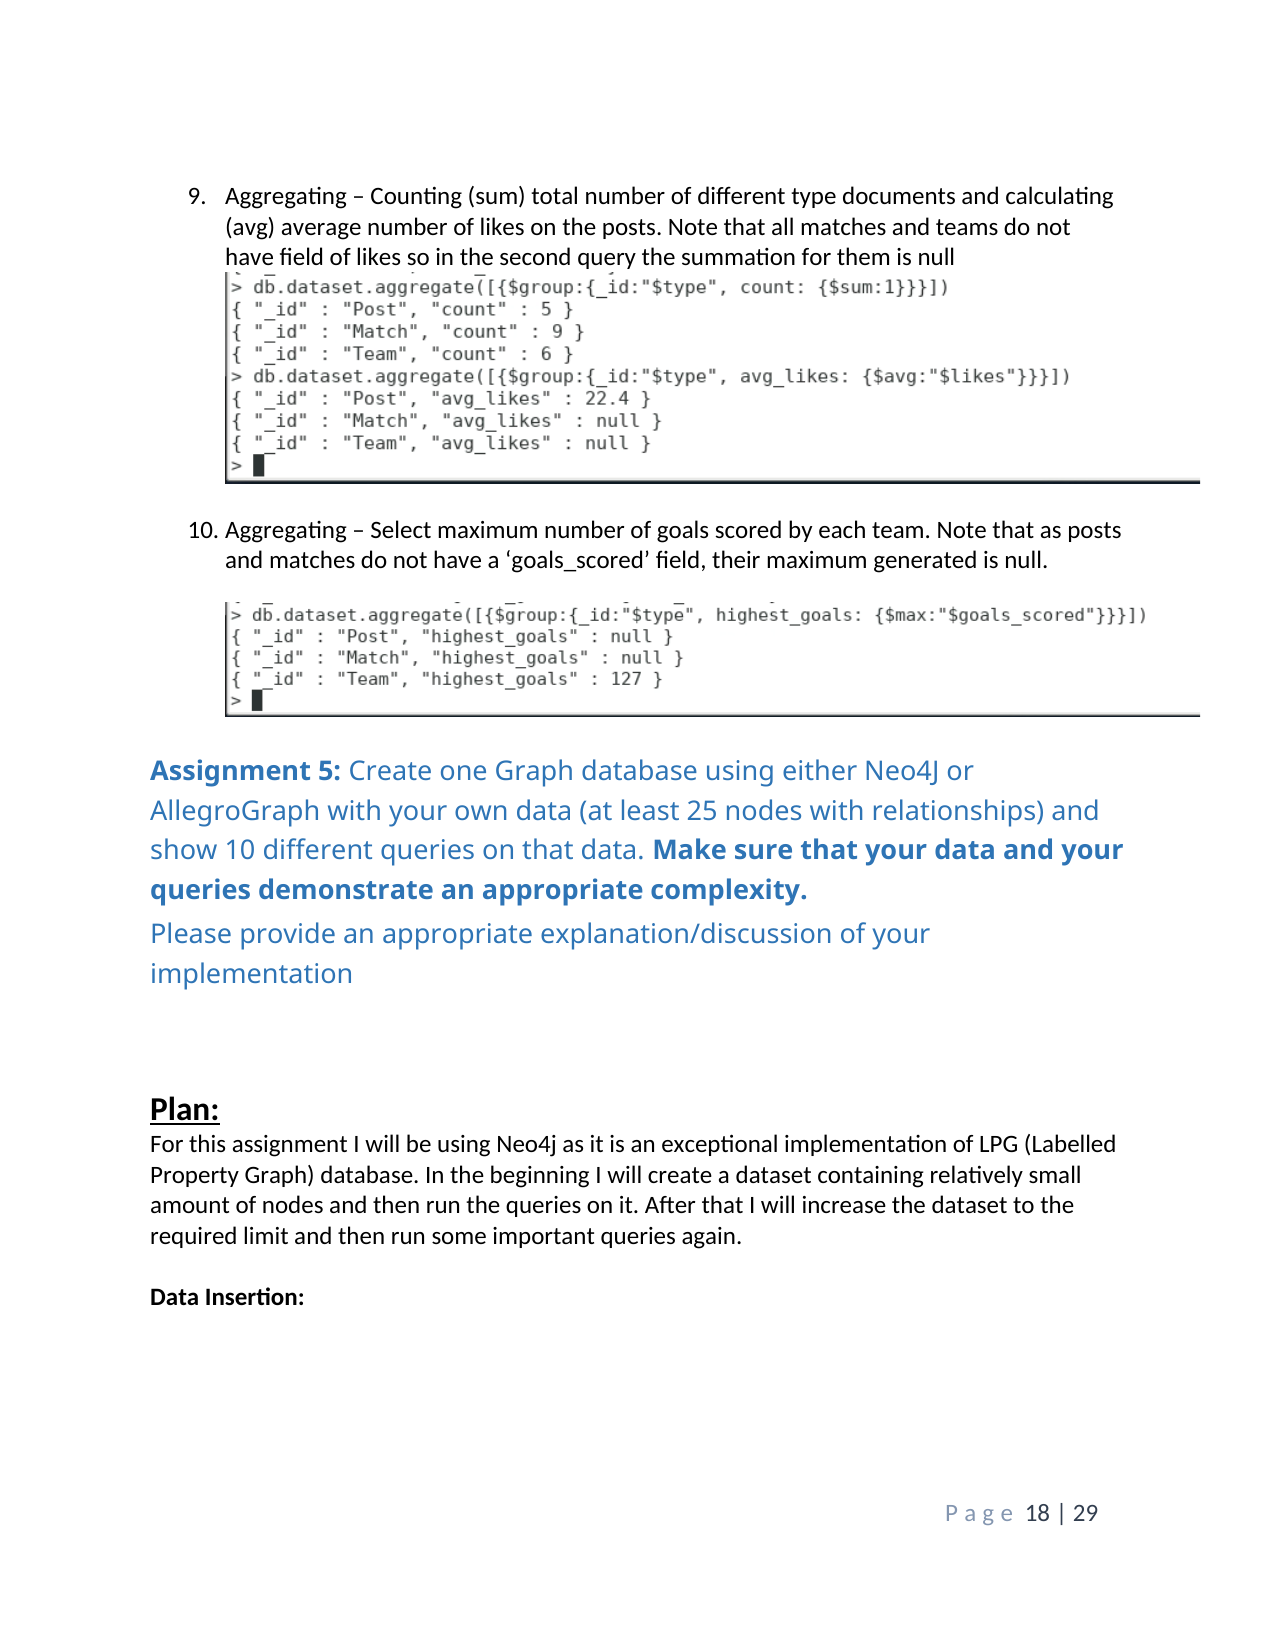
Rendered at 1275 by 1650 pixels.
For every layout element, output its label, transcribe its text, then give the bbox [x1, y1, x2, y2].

list Aggregating – Select maximum number of goals scored by each team. Note that as posts and matches do not have a ‘goals_scored’ field, their maximum generated is null. [187, 514, 1125, 575]
text For this assignment I will be using Neo4j as it is an exceptional implementation of LPG (Labelled Property Graph) database. In the beginning I will create a dataset containing relatively small amount of nodes and then run the queries on it. After that I will increase the dataset to the required limit and then run some important queries again. [150, 1128, 1125, 1251]
list Aggregating – Counting (sum) total number of different type documents and calculating (avg) average number of likes on the posts. Note that all matches and teams do not have field of likes so in the second query the summation for them is null [187, 181, 1125, 272]
text Data Insertion: [150, 1281, 1125, 1312]
picture [225, 272, 1200, 484]
picture [225, 602, 1200, 717]
subtitle Please provide an appropriate explanation/discussion of your implementation [150, 914, 1125, 991]
subtitle Assignment 5: Create one Graph database using either Neo4J or AllegroGraph with your own data (at least 25 nodes with relationships) and show 10 different queries on that data. Make sure that your data and your queries demonstrate an appropriate complexity. [150, 751, 1125, 907]
text Plan: [150, 1088, 1125, 1128]
